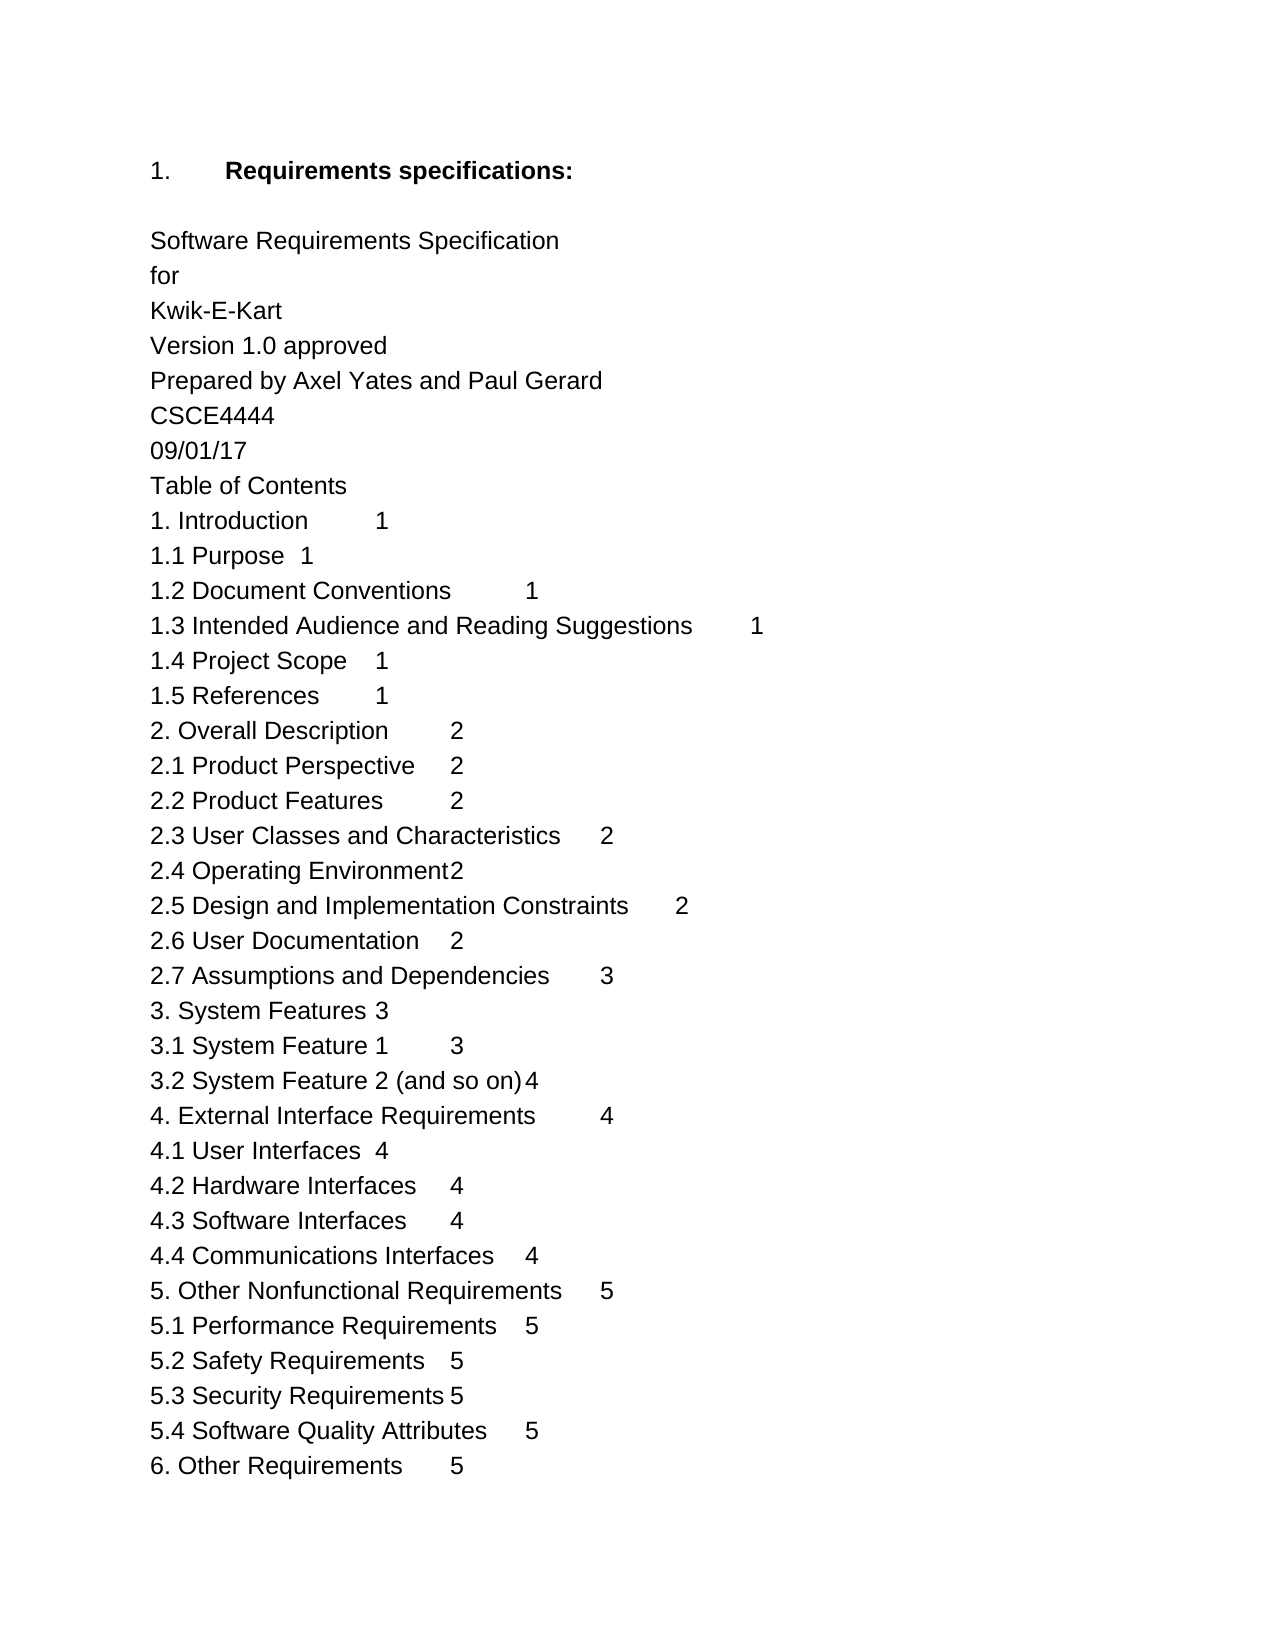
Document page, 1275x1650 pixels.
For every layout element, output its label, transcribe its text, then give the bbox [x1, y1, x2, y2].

text 1.4 Project Scope 1 [150, 646, 1125, 675]
text 2.4 Operating Environment 2 [150, 856, 1125, 885]
text Software Requirements Specification [150, 226, 1125, 255]
text Version 1.0 approved [150, 331, 1125, 360]
text 5. Other Nonfunctional Requirements 5 [150, 1276, 1125, 1305]
text 1. Requirements specifications: [150, 156, 1125, 185]
text 1.1 Purpose 1 [150, 541, 1125, 570]
text Prepared by Axel Yates and Paul Gerard [150, 366, 1125, 395]
text 5.4 Software Quality Attributes 5 [150, 1416, 1125, 1445]
text 1.3 Intended Audience and Reading Suggestions 1 [150, 611, 1125, 640]
text 4. External Interface Requirements 4 [150, 1101, 1125, 1130]
text 2.2 Product Features 2 [150, 786, 1125, 815]
text Kwik-E-Kart [150, 296, 1125, 325]
text 5.2 Safety Requirements 5 [150, 1346, 1125, 1375]
text 3.1 System Feature 1 3 [150, 1031, 1125, 1060]
text 2. Overall Description 2 [150, 716, 1125, 745]
text 1.5 References 1 [150, 681, 1125, 710]
text 3.2 System Feature 2 (and so on) 4 [150, 1066, 1125, 1095]
text 1. Introduction 1 [150, 506, 1125, 535]
text 4.4 Communications Interfaces 4 [150, 1241, 1125, 1270]
text 5.3 Security Requirements 5 [150, 1381, 1125, 1410]
text Table of Contents [150, 471, 1125, 500]
text 4.1 User Interfaces 4 [150, 1136, 1125, 1165]
text 4.3 Software Interfaces 4 [150, 1206, 1125, 1235]
text 2.5 Design and Implementation Constraints 2 [150, 891, 1125, 920]
text CSCE4444 [150, 401, 1125, 430]
text 4.2 Hardware Interfaces 4 [150, 1171, 1125, 1200]
text 1.2 Document Conventions 1 [150, 576, 1125, 605]
text 2.1 Product Perspective 2 [150, 751, 1125, 780]
text 3. System Features 3 [150, 996, 1125, 1025]
text 09/01/17 [150, 436, 1125, 465]
text 6. Other Requirements 5 [150, 1451, 1125, 1480]
text 5.1 Performance Requirements 5 [150, 1311, 1125, 1340]
text 2.7 Assumptions and Dependencies 3 [150, 961, 1125, 990]
text 2.3 User Classes and Characteristics 2 [150, 821, 1125, 850]
text 2.6 User Documentation 2 [150, 926, 1125, 955]
text for [150, 261, 1125, 290]
